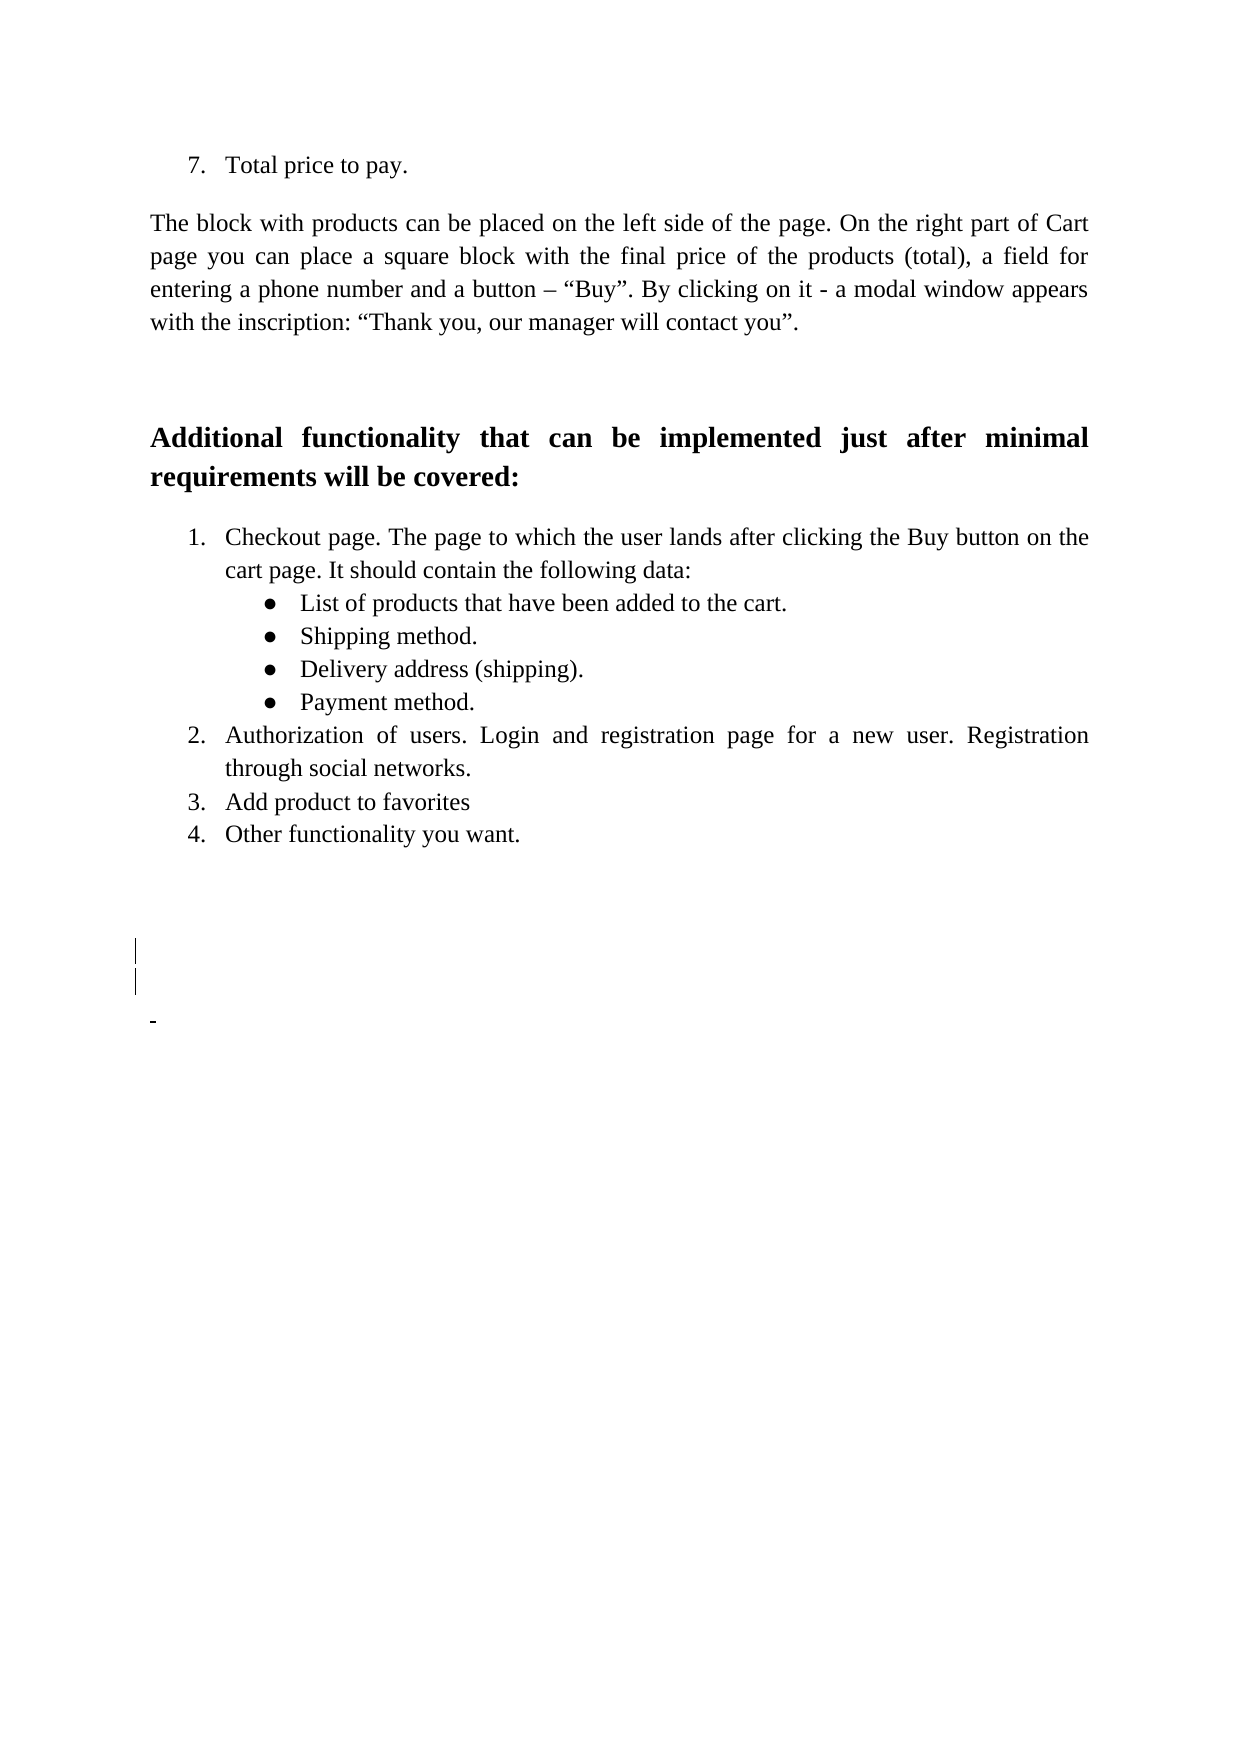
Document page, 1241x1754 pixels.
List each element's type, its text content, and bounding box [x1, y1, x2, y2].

list Delivery address (shipping). [262, 654, 1090, 683]
text The block with products can be placed on the left side of the page. On the right part of Cart page you can place a square block with the final price of the products (total), a field for entering a phone number and a button – “Buy”. By clicking on it - a modal window appears with the inscription: “Thank you, our manager will contact you”. [150, 208, 1090, 336]
list Total price to pay. [187, 150, 1090, 179]
list Shipping method. [262, 621, 1090, 650]
list Authorization of users. Login and registration page for a new user. Registration through social networks. [187, 721, 1090, 782]
list Checkout page. The page to which the user lands after clicking the Buy button on the cart page. It should contain the following data: [187, 522, 1090, 584]
list List of products that have been added to the cart. [262, 588, 1090, 617]
text Additional functionality that can be implemented just after minimal requirements will be covered: [150, 420, 1090, 492]
list Payment method. [262, 687, 1090, 716]
list Add product to favorites [187, 787, 1090, 815]
list Other functionality you want. [187, 819, 1090, 848]
